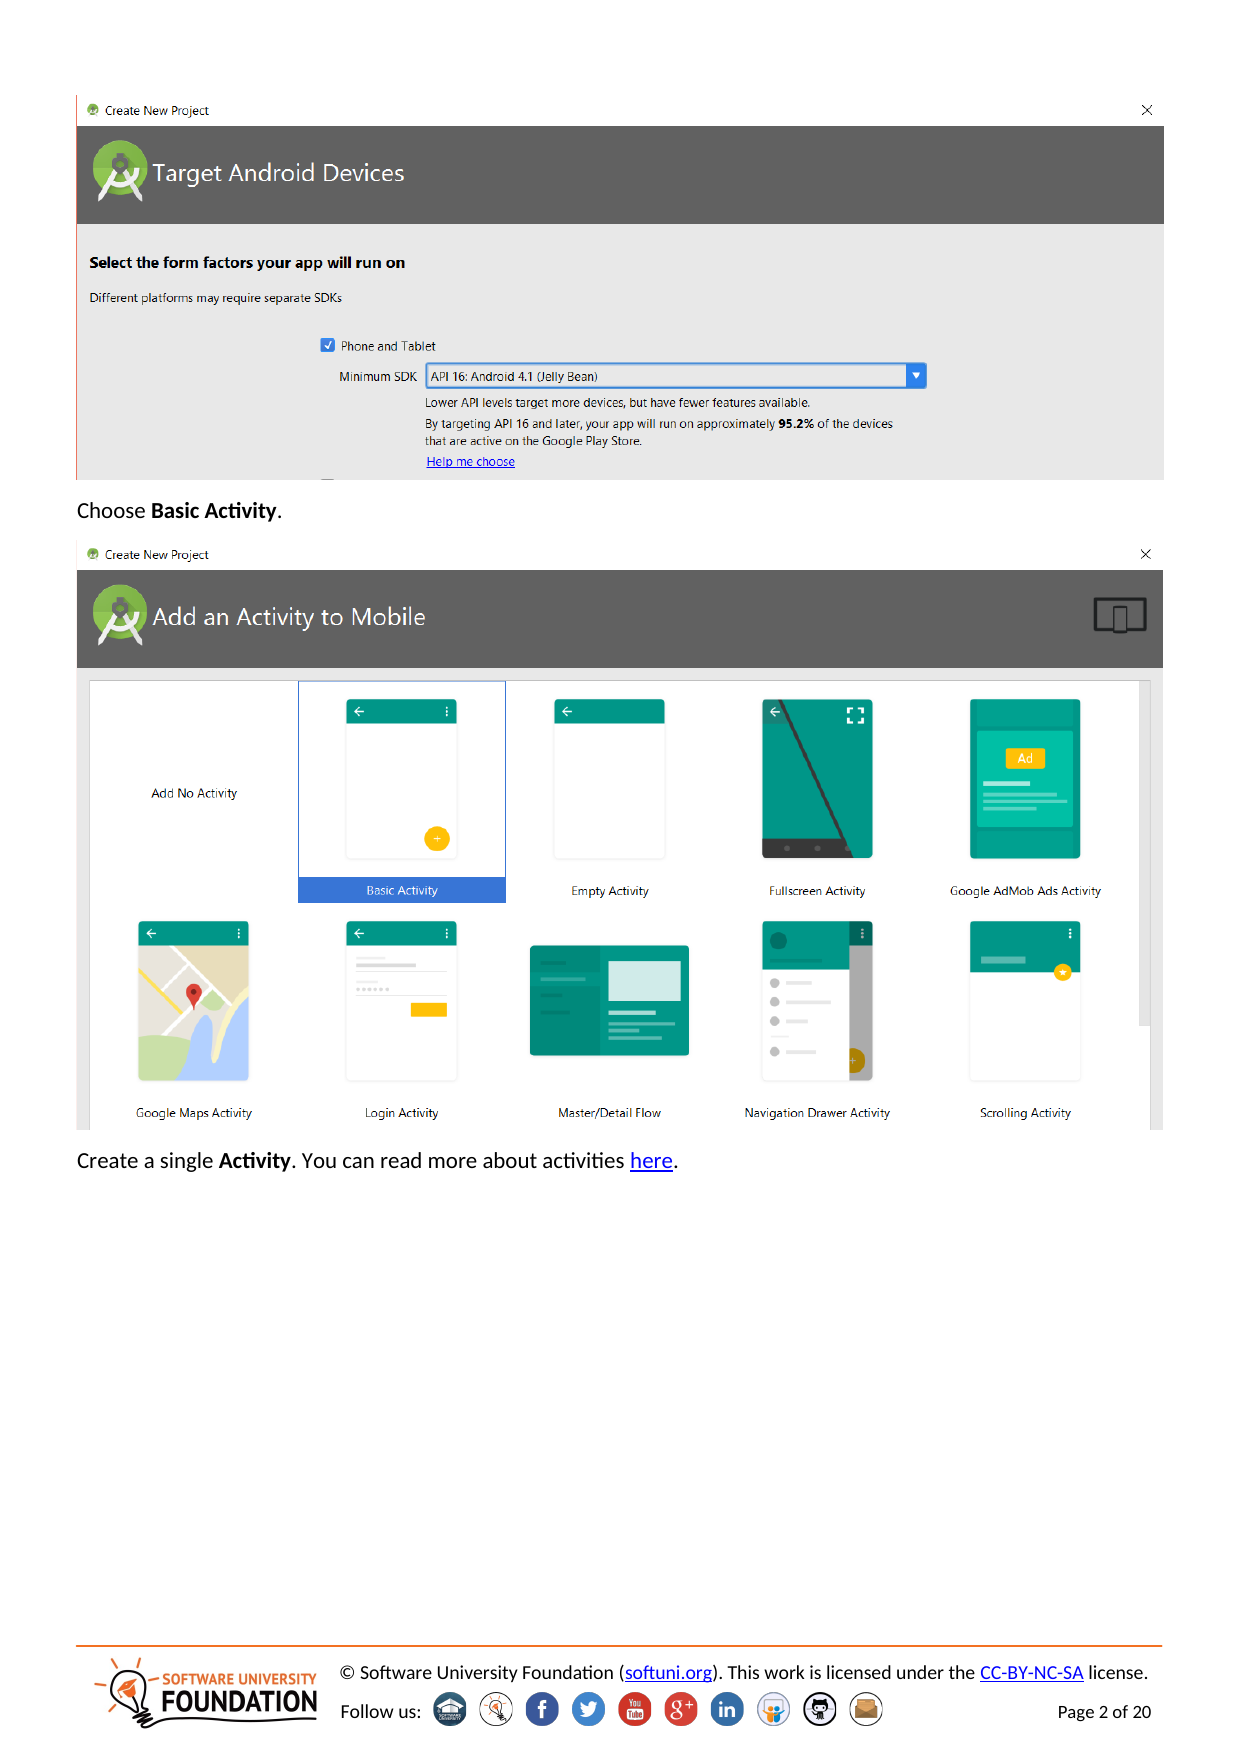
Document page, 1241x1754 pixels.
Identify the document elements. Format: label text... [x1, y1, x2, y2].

picture [76, 95, 1164, 480]
picture [433, 1692, 467, 1726]
picture [525, 1692, 559, 1726]
picture [479, 1692, 513, 1726]
picture [93, 1656, 317, 1729]
picture [757, 1692, 790, 1726]
picture [849, 1692, 883, 1726]
picture [803, 1692, 837, 1726]
picture [664, 1692, 698, 1726]
picture [76, 540, 1163, 1130]
text Create a single Activity. You can read more about activities here. [77, 1146, 1163, 1174]
picture [572, 1692, 605, 1726]
picture [710, 1692, 744, 1726]
text Choose Basic Activity. [77, 496, 1163, 524]
picture [618, 1692, 652, 1726]
